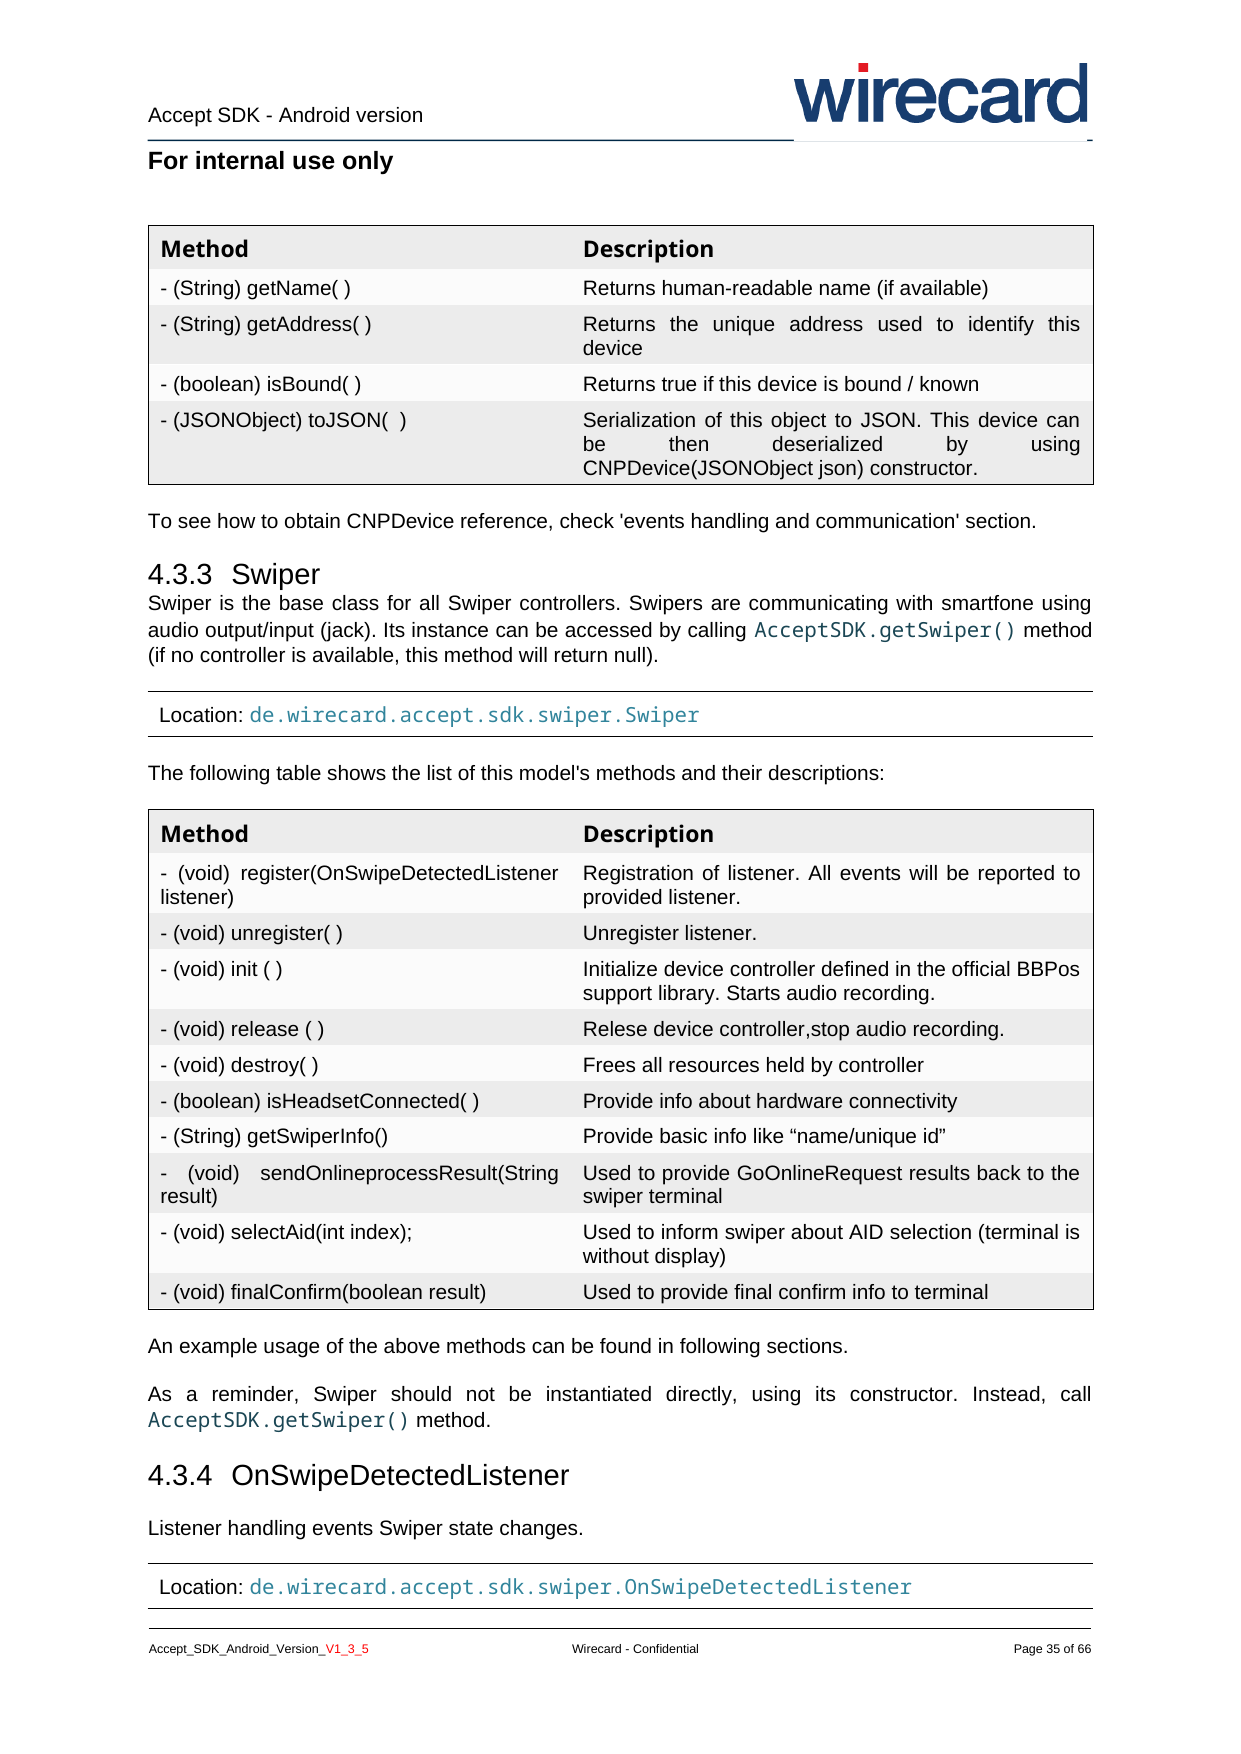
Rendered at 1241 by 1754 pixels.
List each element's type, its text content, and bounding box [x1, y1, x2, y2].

text Swiper is the base class for all Swiper controllers. Swipers are communicating with smartfone using audio output/input (jack). Its instance can be accessed by calling AcceptSDK.getSwiper() method (if no controller is available, this method will return null). [148, 591, 1092, 667]
table_cell Returns human-readable name (if available) [571, 269, 1093, 305]
text To see how to obtain CNPDevice reference, check 'events handling and communication' section. [148, 509, 1092, 533]
table_header Description [571, 810, 1093, 853]
text The following table shows the list of this model's methods and their descriptions: [148, 761, 1092, 785]
table_cell Used to inform swiper about AID selection (terminal is without display) [571, 1213, 1093, 1273]
table_cell - (String) getName( ) [149, 269, 571, 305]
text An example usage of the above methods can be found in following sections. [148, 1333, 1092, 1357]
table_cell Used to provide GoOnlineRequest results back to the swiper terminal [571, 1153, 1093, 1213]
table_cell - (JSONObject) toJSON( ) [149, 401, 571, 484]
table_header Location: de.wirecard.accept.sdk.swiper.OnSwipeDetectedListener [148, 1564, 1092, 1608]
table_cell Initialize device controller defined in the official BBPos support library. Starts audio recording. [571, 949, 1093, 1009]
text Listener handling events Swiper state changes. [148, 1515, 1092, 1539]
table_cell Returns true if this device is bound / known [571, 365, 1093, 401]
table_cell Frees all resources held by controller [571, 1045, 1093, 1081]
table_cell - (void) sendOnlineprocessResult(String result) [149, 1153, 571, 1213]
table_cell - (void) register(OnSwipeDetectedListener listener) [149, 853, 571, 913]
table_cell - (void) release ( ) [149, 1009, 571, 1045]
table_cell - (void) init ( ) [149, 949, 571, 1009]
table_cell Relese device controller,stop audio recording. [571, 1009, 1093, 1045]
table_cell - (String) getSwiperInfo() [149, 1117, 571, 1153]
table_header Description [571, 226, 1093, 269]
table_cell - (String) getAddress( ) [149, 305, 571, 364]
table_cell - (void) finalConfirm(boolean result) [149, 1273, 571, 1308]
table_cell - (void) unregister( ) [149, 913, 571, 949]
text As a reminder, Swiper should not be instantiated directly, using its constructor. Instead, call AcceptSDK.getSwiper() method. [148, 1381, 1092, 1434]
table_cell Unregister listener. [571, 913, 1093, 949]
table_header Location: de.wirecard.accept.sdk.swiper.Swiper [148, 692, 1092, 736]
table_cell - (boolean) isBound( ) [149, 365, 571, 401]
table_cell - (void) selectAid(int index); [149, 1213, 571, 1273]
table_cell Provide basic info like “name/unique id” [571, 1117, 1093, 1153]
table_cell Provide info about hardware connectivity [571, 1081, 1093, 1117]
table_cell - (void) destroy( ) [149, 1045, 571, 1081]
table_header Method [149, 226, 571, 269]
subtitle OnSwipeDetectedListener [148, 1458, 1092, 1491]
table_cell Registration of listener. All events will be reported to provided listener. [571, 853, 1093, 913]
table_header Method [149, 810, 571, 853]
table_cell Used to provide final confirm info to terminal [571, 1273, 1093, 1308]
table_cell - (boolean) isHeadsetConnected( ) [149, 1081, 571, 1117]
table_cell Returns the unique address used to identify this device [571, 305, 1093, 364]
table_cell Serialization of this object to JSON. This device can be then deserialized by using CNPDevice(JSONObject json) constructor. [571, 401, 1093, 484]
subtitle Swiper [148, 557, 1092, 591]
picture [793, 46, 1090, 140]
